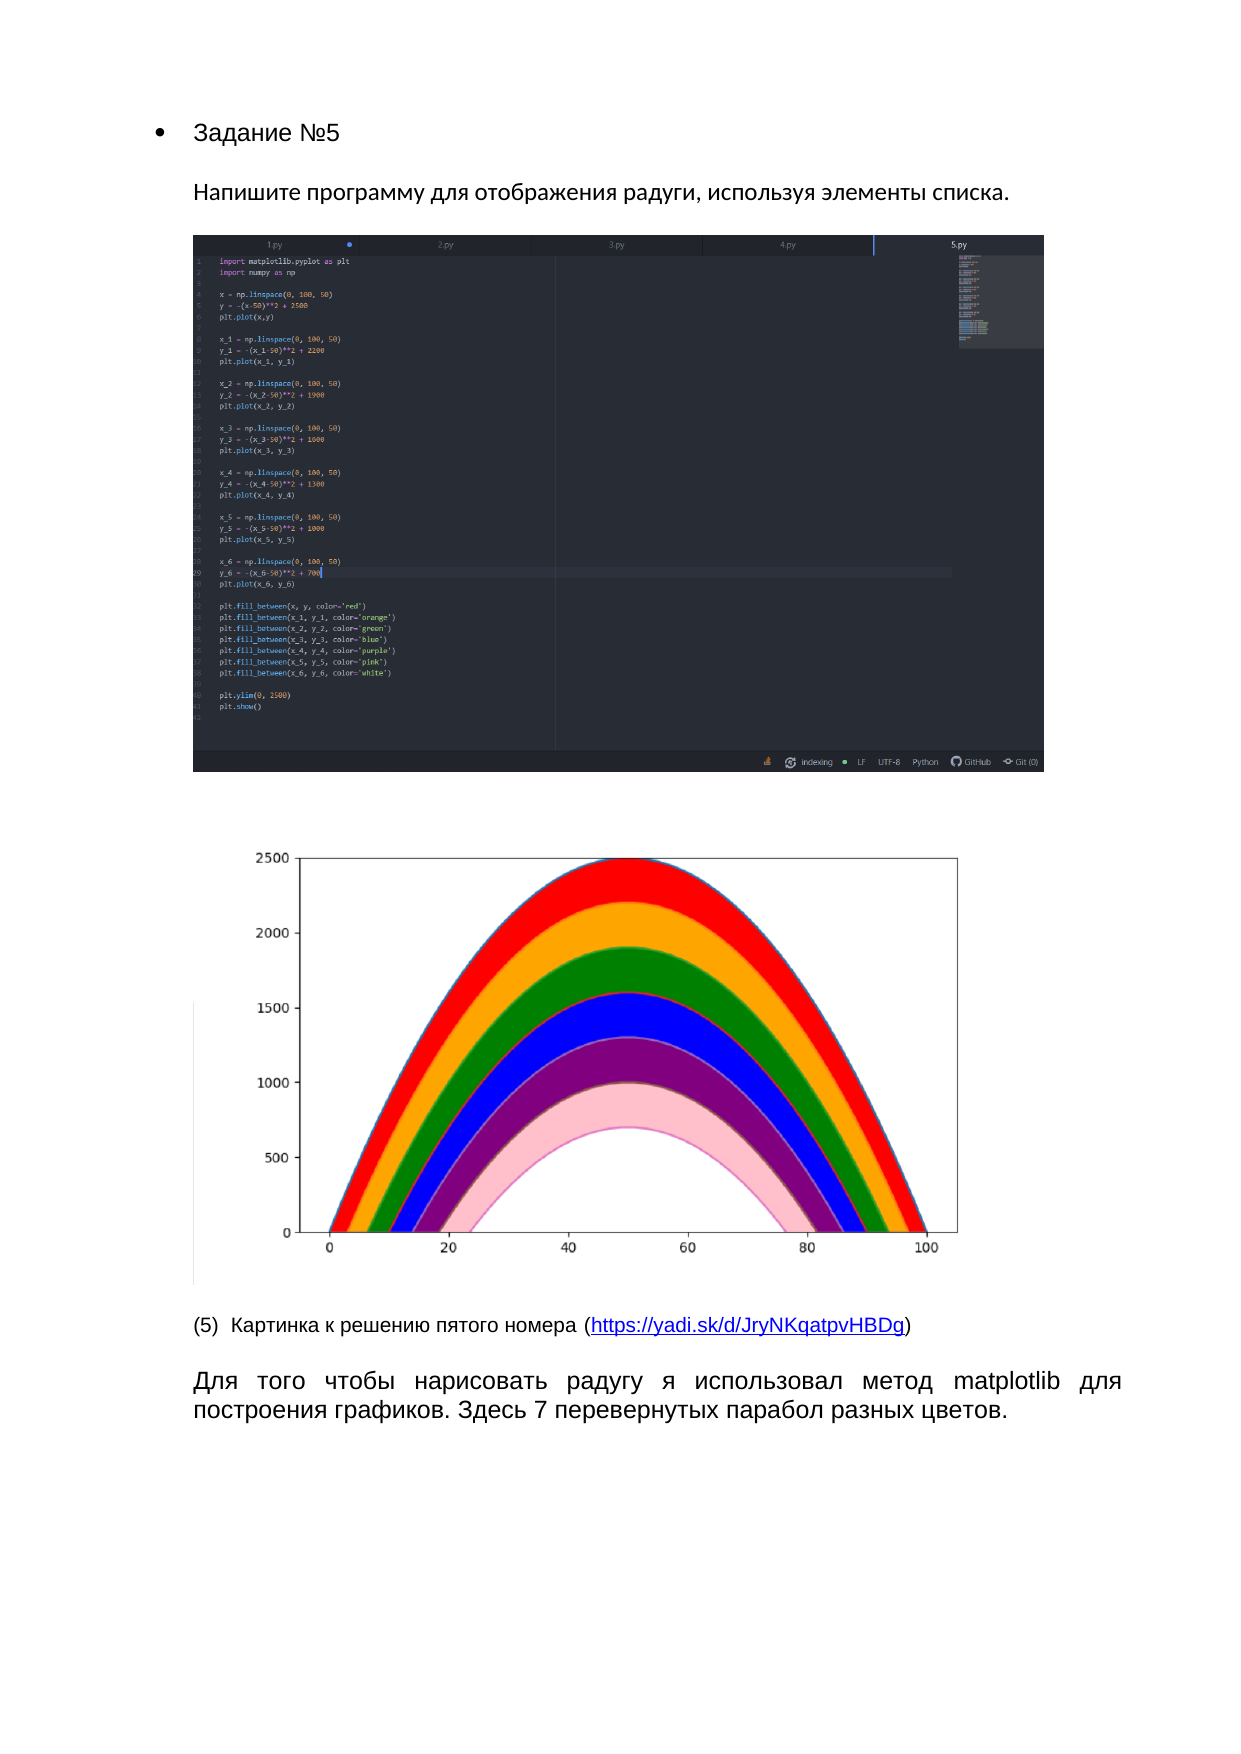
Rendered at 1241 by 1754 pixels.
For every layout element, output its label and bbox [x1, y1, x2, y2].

picture [193, 235, 1044, 772]
picture [193, 800, 1041, 1285]
